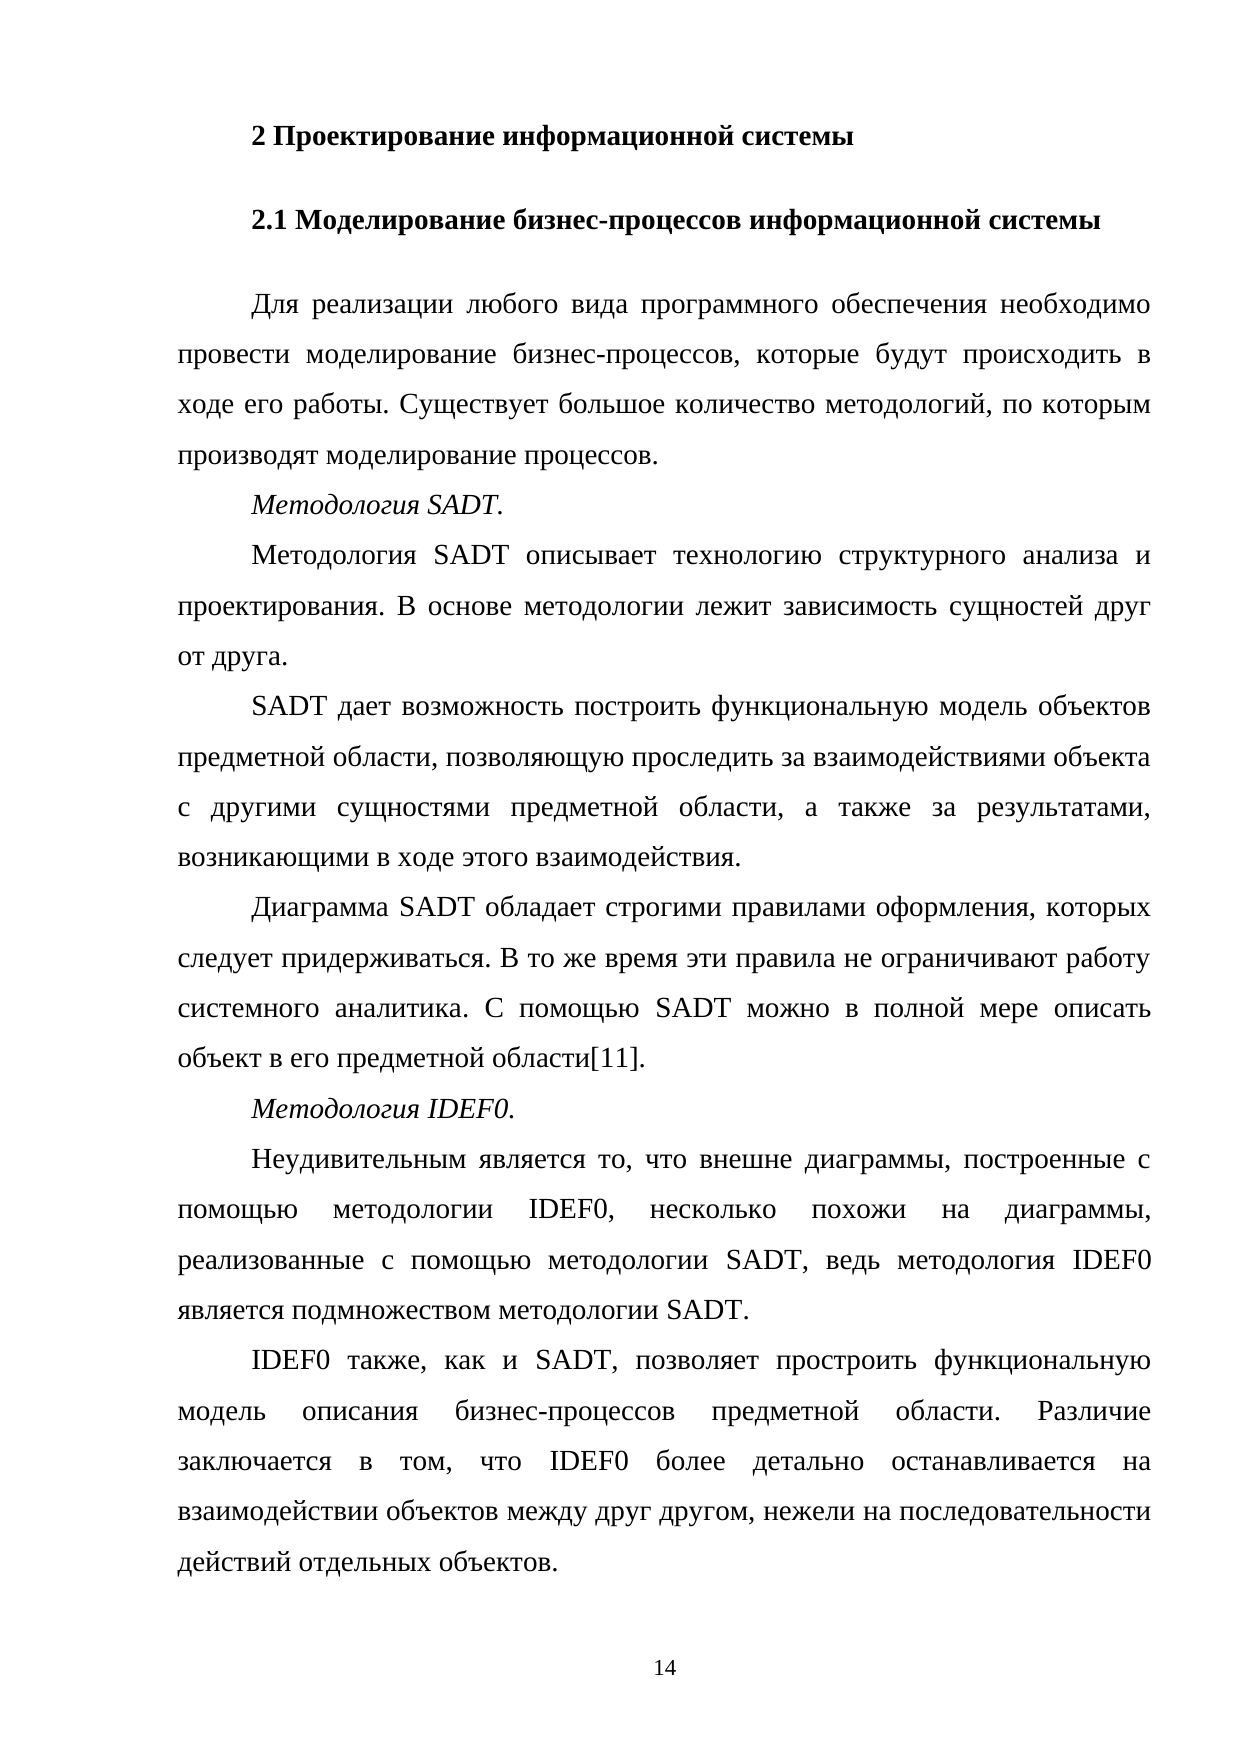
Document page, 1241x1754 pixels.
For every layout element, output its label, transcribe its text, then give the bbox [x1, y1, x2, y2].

subtitle 2.1 Моделирование бизнес-процессов информационной системы [177, 202, 1152, 236]
text IDEF0 также, как и SADT, позволяет простроить функциональную модель описания бизнес-процессов предметной области. Различие заключается в том, что IDEF0 более детально останавливается на взаимодействии объектов между друг другом, нежели на последовательности действий отдельных объектов. [177, 1342, 1152, 1577]
text Методология IDEF0. [177, 1091, 1152, 1124]
text Для реализации любого вида программного обеспечения необходимо провести моделирование бизнес-процессов, которые будут происходить в ходе его работы. Существует большое количество методологий, по которым производят моделирование процессов. [177, 286, 1152, 470]
text Методология SADT описывает технологию структурного анализа и проектирования. В основе методологии лежит зависимость сущностей друг от друга. [177, 537, 1152, 672]
subtitle 2 Проектирование информационной системы [251, 118, 1152, 152]
text SADT дает возможность построить функциональную модель объектов предметной области, позволяющую проследить за взаимодействиями объекта с другими сущностями предметной области, а также за результатами, возникающими в ходе этого взаимодействия. [177, 688, 1152, 873]
text Методология SADT. [177, 487, 1152, 521]
text Неудивительным является то, что внешне диаграммы, построенные с помощью методологии IDEF0, несколько похожи на диаграммы, реализованные с помощью методологии SADT, ведь методология IDEF0 является подмножеством методологии SADT. [177, 1141, 1152, 1326]
text Диаграмма SADT обладает строгими правилами оформления, которых следует придерживаться. В то же время эти правила не ограничивают работу системного аналитика. С помощью SADT можно в полной мере описать объект в его предметной области[11]. [177, 889, 1152, 1074]
